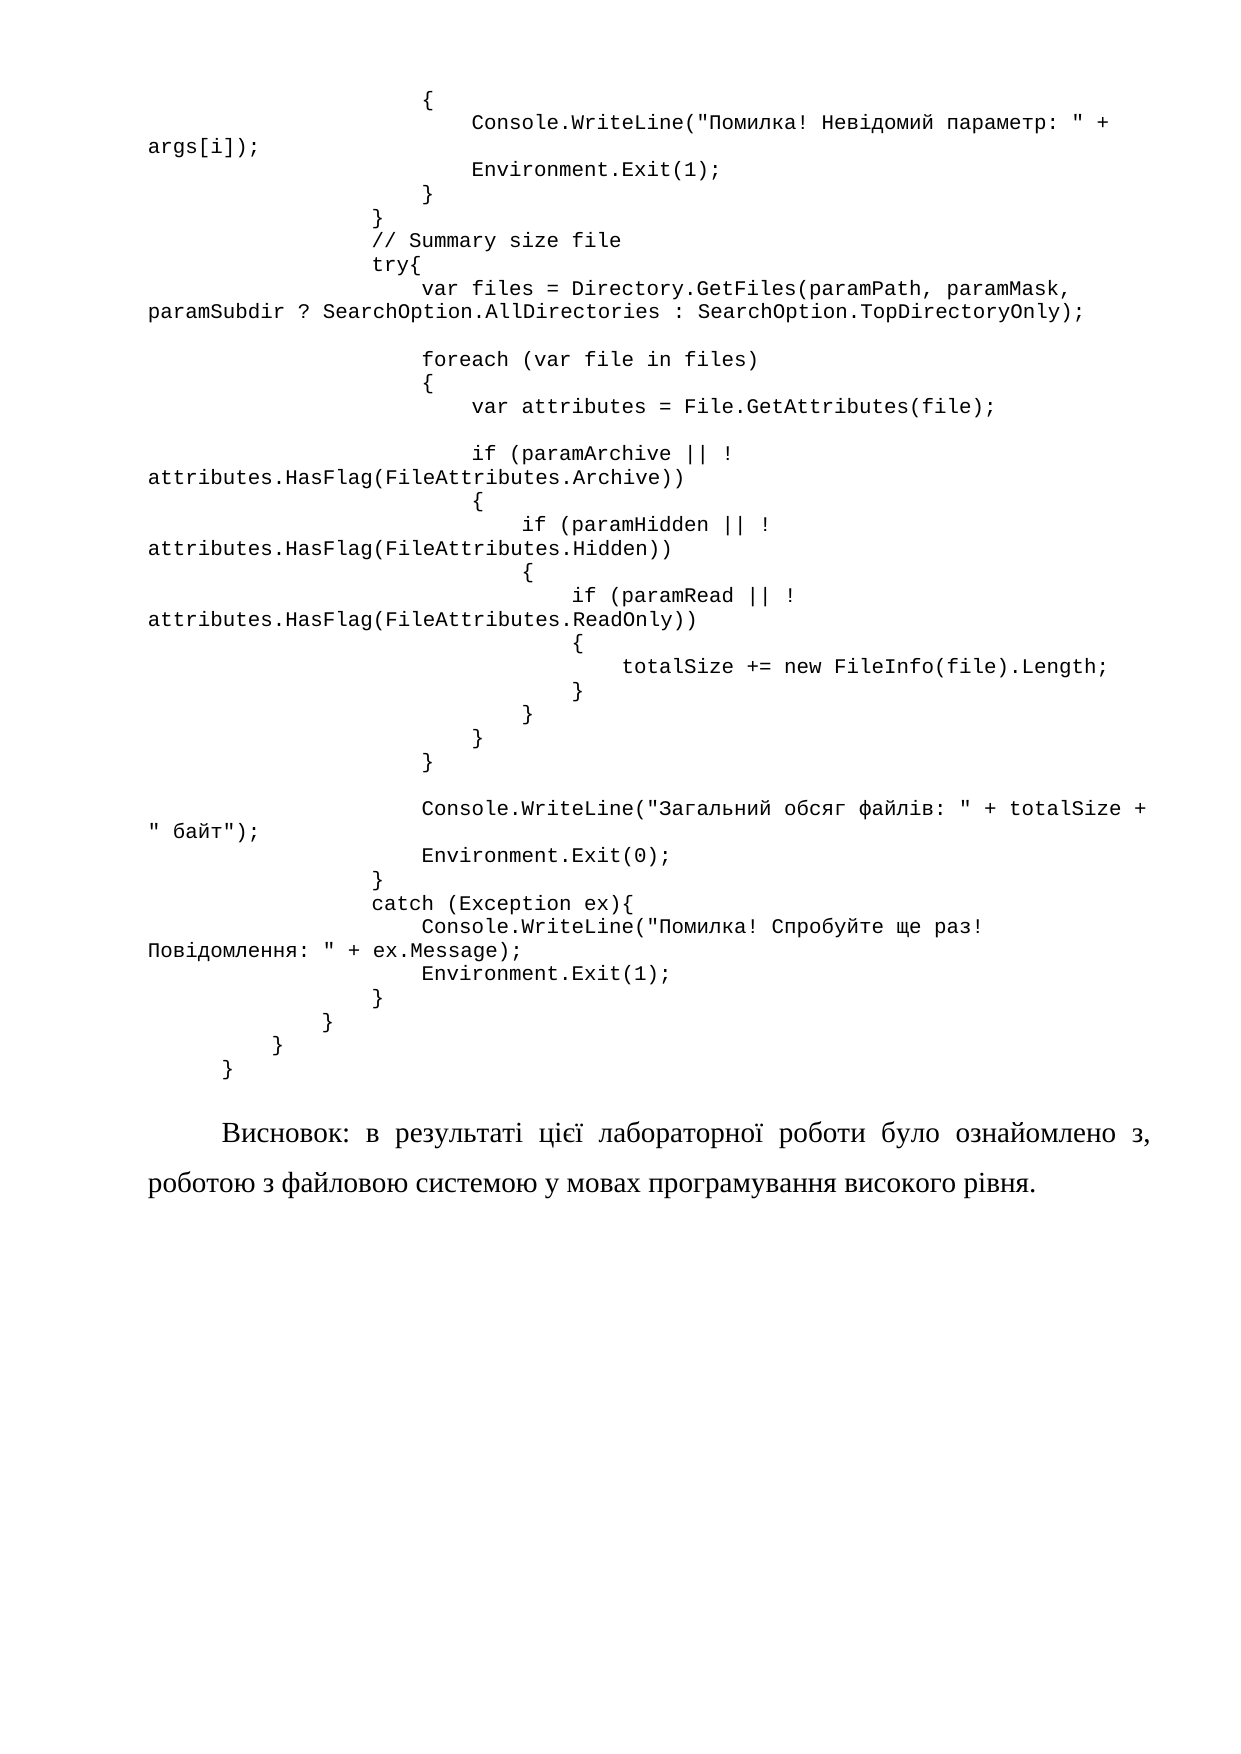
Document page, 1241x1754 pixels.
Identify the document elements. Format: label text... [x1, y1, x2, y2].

text totalSize += new FileInfo(file).Length; [148, 656, 1152, 680]
text Console.WriteLine("Помилка! Невiдомий параметр: " + args[i]); [148, 112, 1152, 159]
text catch (Exception ex){ [148, 892, 1152, 916]
text Environment.Exit(1); [148, 159, 1152, 183]
text if (paramArchive || !attributes.HasFlag(FileAttributes.Archive)) [148, 443, 1152, 491]
text var files = Directory.GetFiles(paramPath, paramMask, paramSubdir ? SearchOption.AllDirectories : SearchOption.TopDirectoryOnly); [148, 278, 1152, 325]
text { [148, 491, 1152, 514]
text { [148, 561, 1152, 585]
text } [148, 869, 1152, 892]
text } [148, 1011, 1152, 1034]
text } [148, 1058, 1152, 1082]
text } [148, 987, 1152, 1011]
text { [148, 632, 1152, 656]
text } [148, 703, 1152, 727]
text Environment.Exit(1); [148, 963, 1152, 987]
text Console.WriteLine("Помилка! Спробуйте ще раз! Повiдомлення: " + ex.Message); [148, 916, 1152, 963]
text Висновок: в результаті цієї лабораторної роботи було ознайомлено з, роботою з файловою системою у мовах програмування високого рівня. [148, 1115, 1152, 1199]
text } [148, 727, 1152, 751]
text } [148, 751, 1152, 774]
text { [148, 88, 1152, 112]
text Console.WriteLine("Загальний обсяг файлiв: " + totalSize + " байт"); [148, 798, 1152, 845]
text Environment.Exit(0); [148, 845, 1152, 869]
text // Summary size file [148, 230, 1152, 254]
text { [148, 372, 1152, 396]
text } [148, 183, 1152, 207]
text if (paramHidden || !attributes.HasFlag(FileAttributes.Hidden)) [148, 514, 1152, 561]
text } [148, 207, 1152, 230]
text try{ [148, 254, 1152, 278]
text foreach (var file in files) [148, 349, 1152, 372]
text } [148, 680, 1152, 703]
text if (paramRead || !attributes.HasFlag(FileAttributes.ReadOnly)) [148, 585, 1152, 632]
text var attributes = File.GetAttributes(file); [148, 396, 1152, 419]
text } [148, 1034, 1152, 1058]
